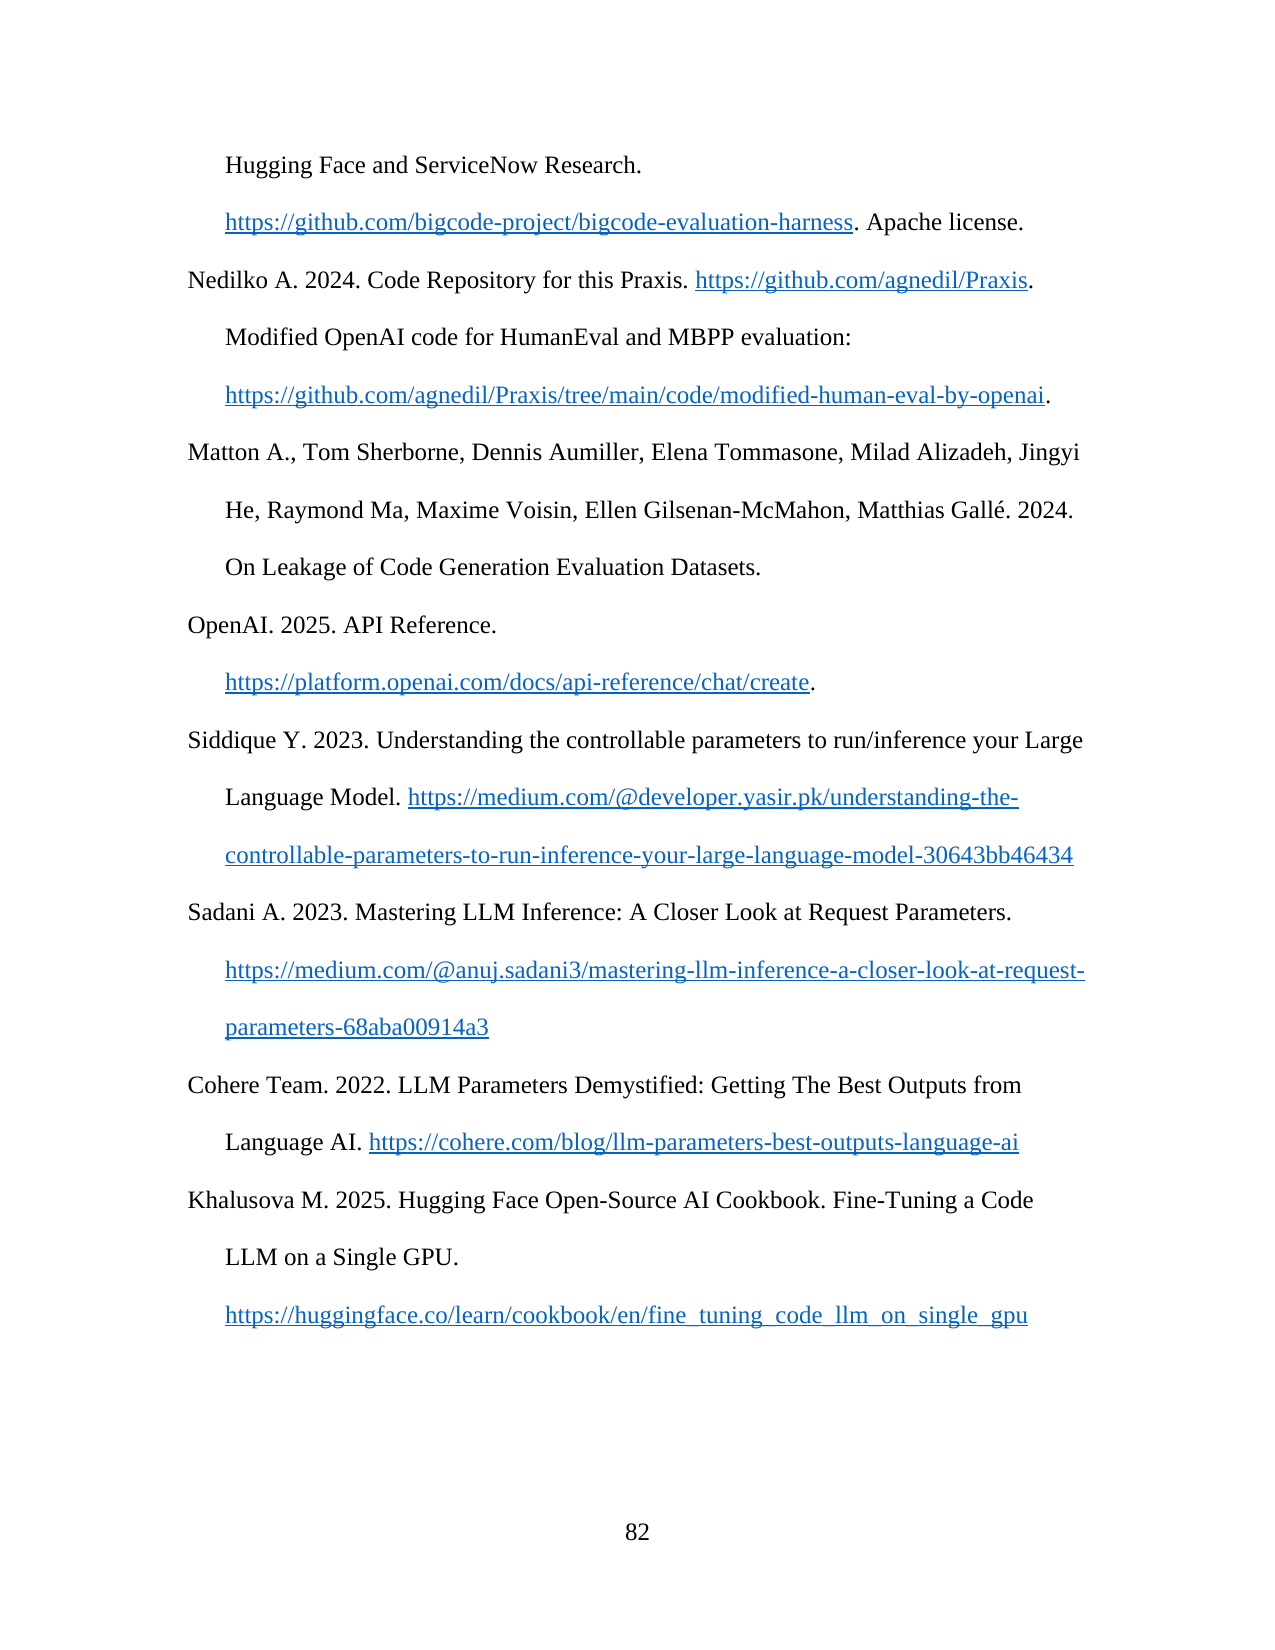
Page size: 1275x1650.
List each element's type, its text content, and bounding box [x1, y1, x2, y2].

text Nedilko A. 2024. Code Repository for this Praxis. https://github.com/agnedil/Praxis. Modified OpenAI code for HumanEval and MBPP evaluation: https://github.com/agnedil/Praxis/tree/main/code/modified-human-eval-by-openai. [187, 265, 1087, 409]
text Khalusova M. 2025. Hugging Face Open-Source AI Cookbook. Fine-Tuning a Code LLM on a Single GPU. https://huggingface.co/learn/cookbook/en/fine_tuning_code_llm_on_single_gpu [187, 1185, 1087, 1329]
text OpenAI. 2025. API Reference. https://platform.openai.com/docs/api-reference/chat/create. [187, 610, 1087, 696]
text Matton A., Tom Sherborne, Dennis Aumiller, Elena Tommasone, Milad Alizadeh, Jingyi He, Raymond Ma, Maxime Voisin, Ellen Gilsenan-McMahon, Matthias Gallé. 2024. On Leakage of Code Generation Evaluation Datasets. [187, 437, 1087, 581]
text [187, 150, 1087, 236]
text Cohere Team. 2022. LLM Parameters Demystified: Getting The Best Outputs from Language AI. https://cohere.com/blog/llm-parameters-best-outputs-language-ai [187, 1070, 1087, 1156]
text Sadani A. 2023. Mastering LLM Inference: A Closer Look at Request Parameters. https://medium.com/@anuj.sadani3/mastering-llm-inference-a-closer-look-at-request-parameters-68aba00914a3 [187, 897, 1087, 1041]
text Siddique Y. 2023. Understanding the controllable parameters to run/inference your Large Language Model. https://medium.com/@developer.yasir.pk/understanding-the-controllable-parameters-to-run-inference-your-large-language-model-30643bb46434 [187, 725, 1087, 869]
